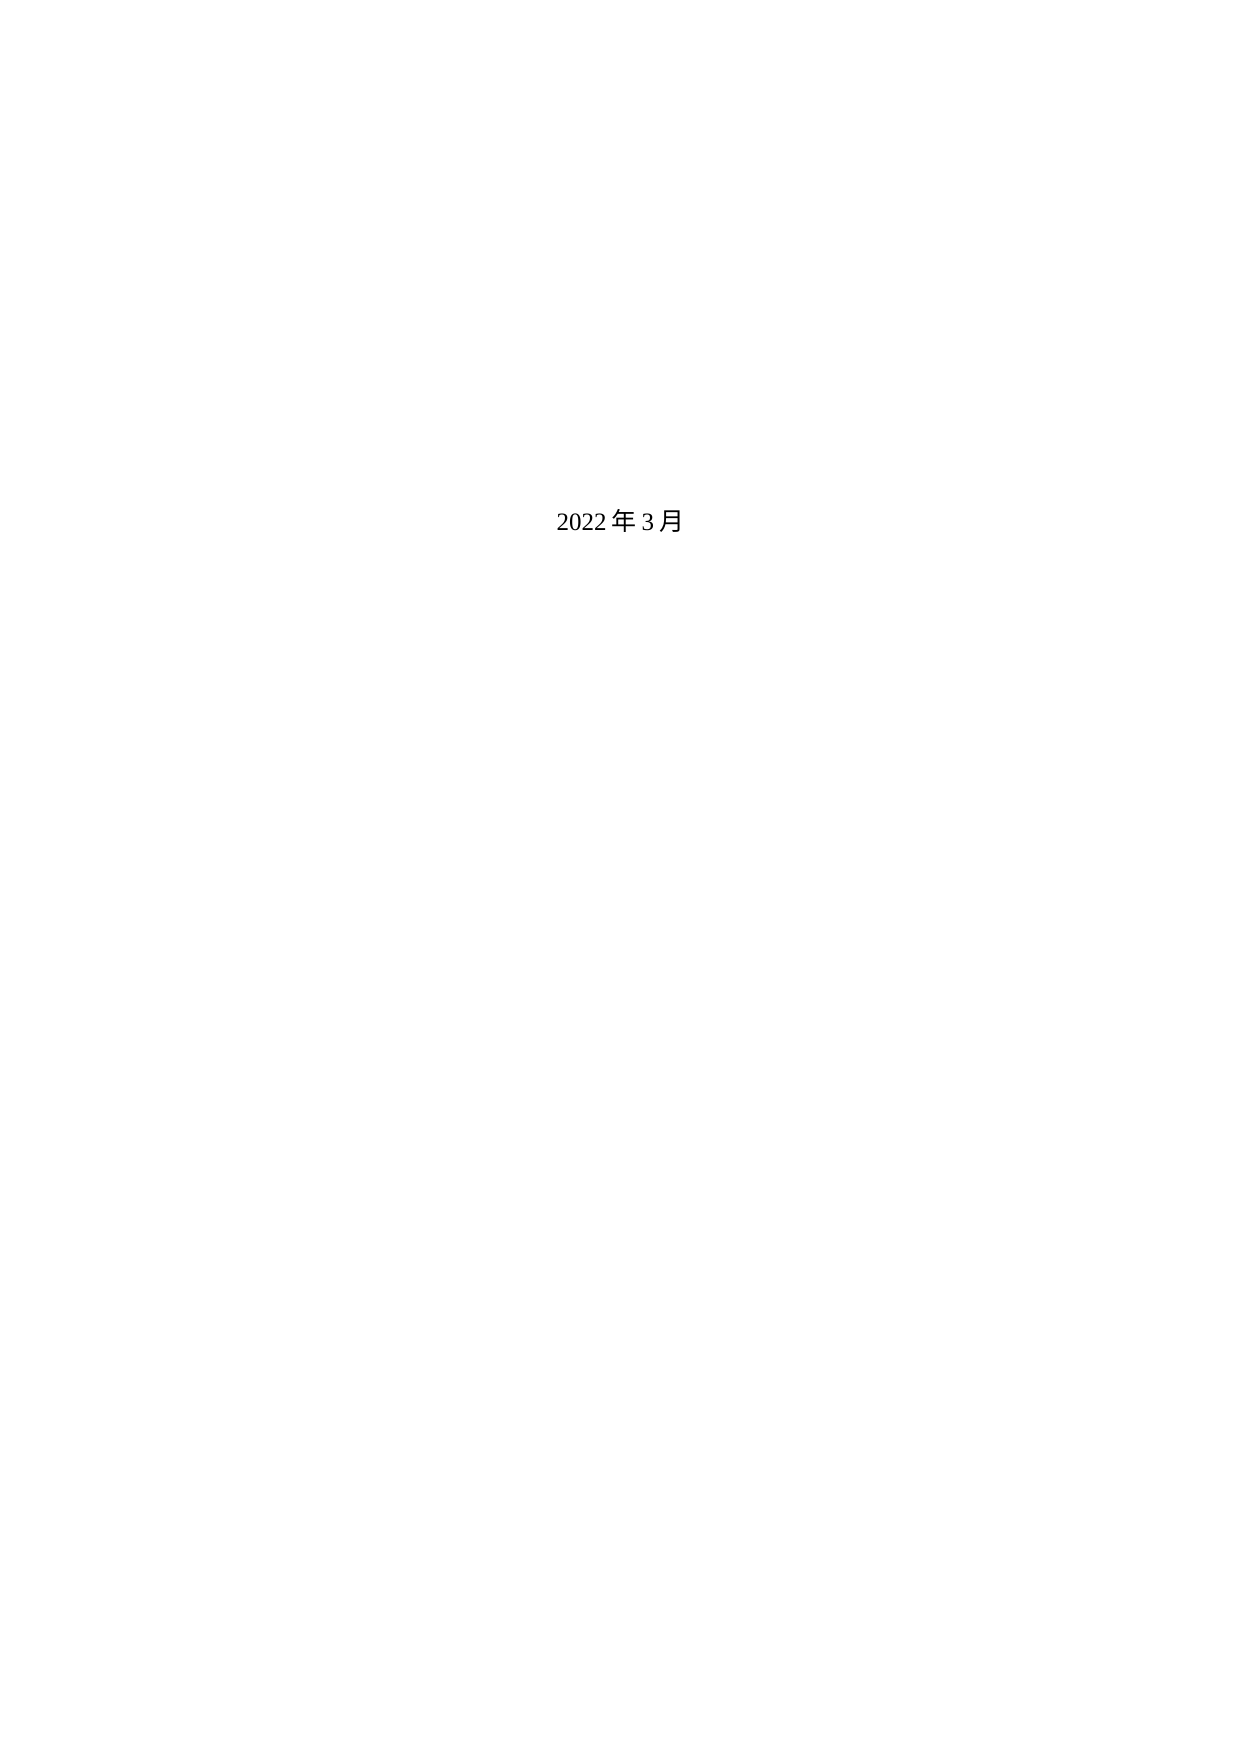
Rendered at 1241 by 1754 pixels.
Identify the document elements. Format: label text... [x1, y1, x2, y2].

text 2022年3月 [187, 487, 1053, 552]
